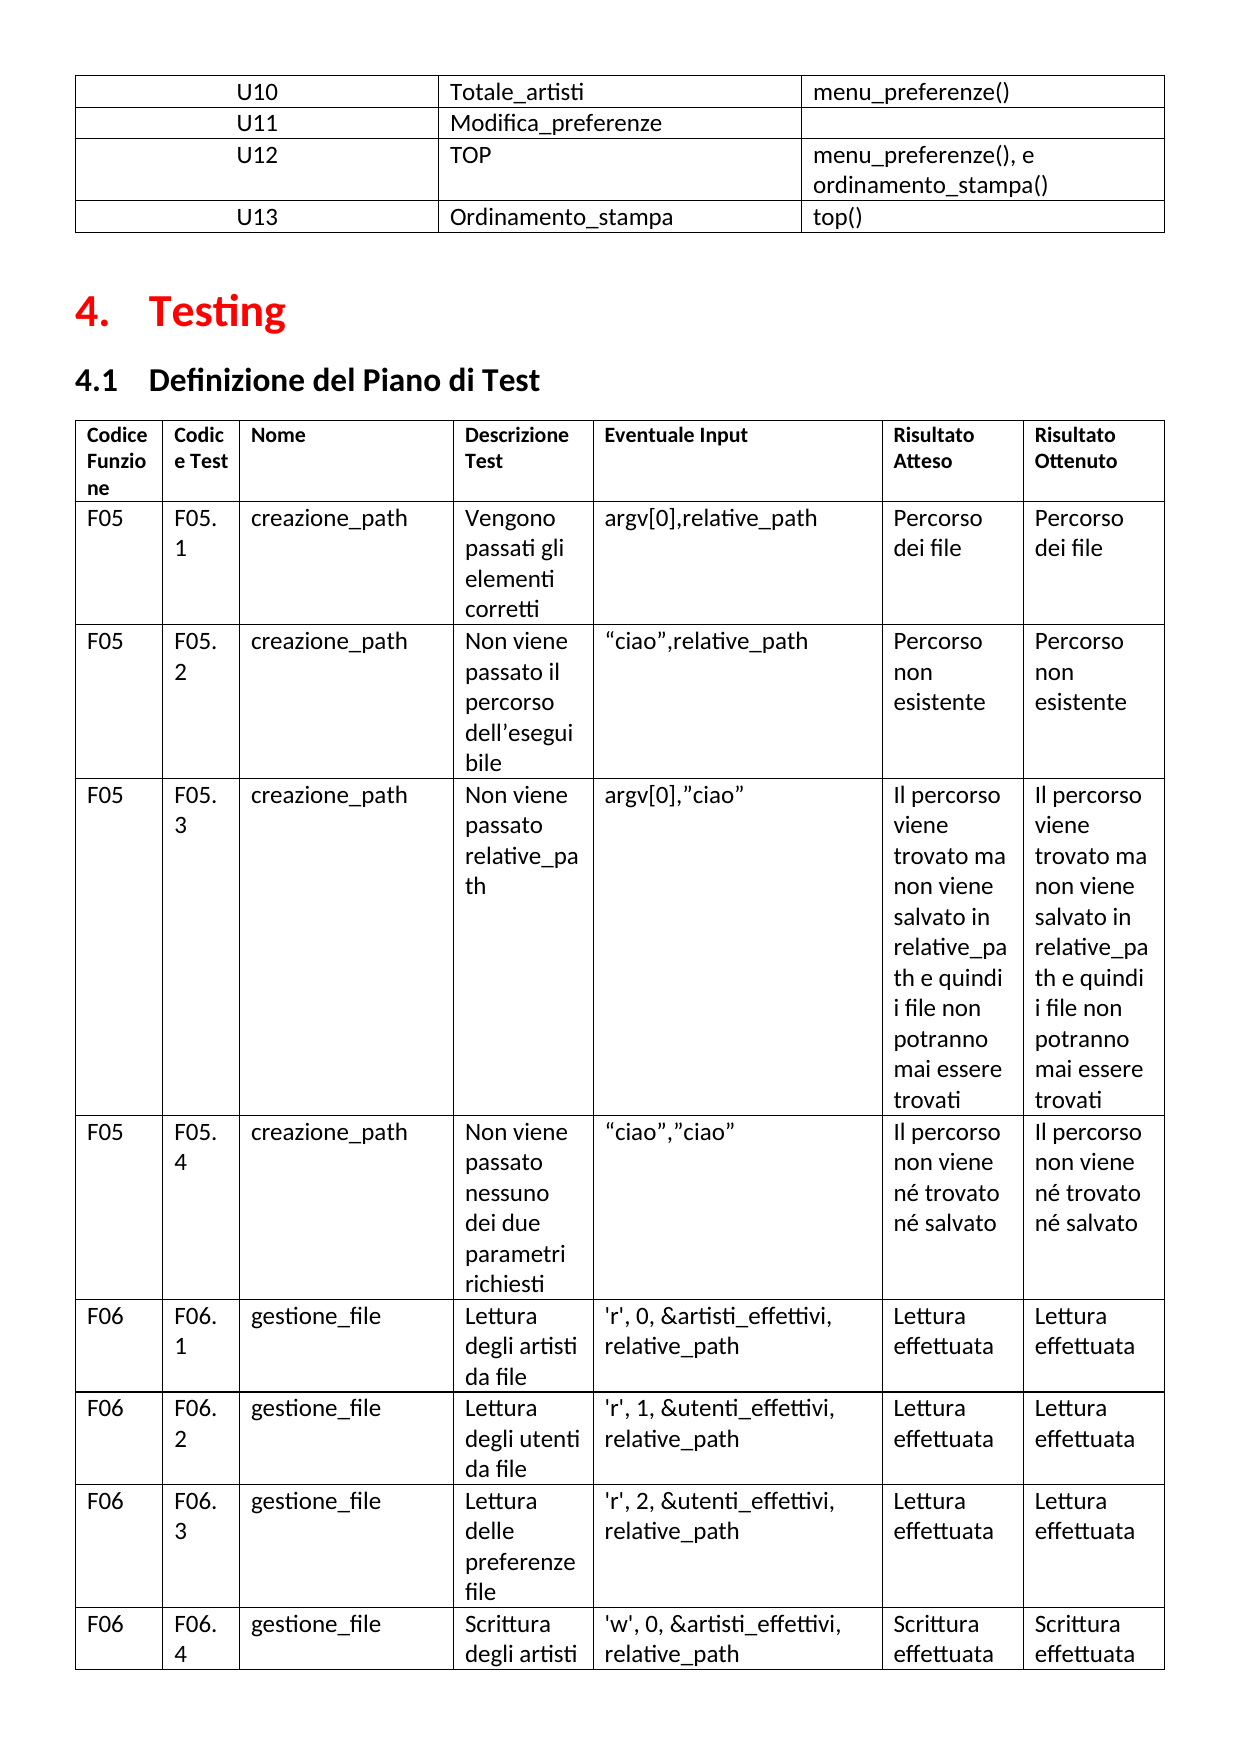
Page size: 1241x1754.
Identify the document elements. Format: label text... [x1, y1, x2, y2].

table_cell F06 [76, 1300, 162, 1391]
table_cell Il percorso viene trovato ma non viene salvato in relative_path e quindi i file non potranno mai essere trovati [1024, 779, 1164, 1114]
table_cell creazione_path [240, 1116, 453, 1299]
table_cell F06.4 [163, 1608, 239, 1669]
table_cell F06 [76, 1608, 162, 1669]
table_cell gestione_file [240, 1300, 453, 1391]
table_cell Non viene passato il percorso dell’eseguibile [454, 625, 593, 778]
table_cell F05.1 [163, 502, 239, 624]
table_cell menu_preferenze() [802, 76, 1164, 107]
table_header Risultato Atteso [883, 421, 1023, 501]
table_cell F06.2 [163, 1393, 239, 1484]
table_cell 'r', 0, &artisti_effettivi, relative_path [594, 1300, 882, 1391]
table_cell U12 [76, 139, 438, 200]
table_cell Il percorso non viene né trovato né salvato [883, 1116, 1023, 1299]
table_cell argv[0],”ciao” [594, 779, 882, 1114]
table_cell creazione_path [240, 779, 453, 1114]
table_cell Scrittura degli artisti su file [454, 1608, 593, 1669]
table_cell Lettura effettuata [883, 1393, 1023, 1484]
table_cell 'w', 0, &artisti_effettivi, relative_path [594, 1608, 882, 1669]
table_header Codice Test [163, 421, 239, 501]
table_cell F05 [76, 779, 162, 1114]
table_cell Vengono passati gli elementi corretti [454, 502, 593, 624]
table_cell U10 [76, 76, 438, 107]
table_cell F06 [76, 1393, 162, 1484]
table_header Risultato Ottenuto [1024, 421, 1164, 501]
table_cell F06.1 [163, 1300, 239, 1391]
table_cell Ordinamento_stampa [439, 201, 801, 232]
table_cell Il percorso viene trovato ma non viene salvato in relative_path e quindi i file non potranno mai essere trovati [883, 779, 1023, 1114]
table_cell F05.4 [163, 1116, 239, 1299]
table_cell gestione_file [240, 1485, 453, 1607]
table_cell U11 [76, 108, 438, 138]
table_cell Non viene passato relative_path [454, 779, 593, 1114]
table_cell F05 [76, 502, 162, 624]
table_cell gestione_file [240, 1393, 453, 1484]
table_cell F06.3 [163, 1485, 239, 1607]
table_cell [802, 108, 1164, 138]
text 4.1 Definizione del Piano di Test [75, 359, 1165, 400]
table_cell top() [802, 201, 1164, 232]
table_cell Il percorso non viene né trovato né salvato [1024, 1116, 1164, 1299]
table_cell Percorso non esistente [1024, 625, 1164, 778]
table_cell Lettura effettuata [1024, 1300, 1164, 1391]
table_cell Scrittura effettuata [1024, 1608, 1164, 1669]
table_cell Lettura effettuata [1024, 1393, 1164, 1484]
table_header Eventuale Input [594, 421, 882, 501]
table_cell Percorso dei file [1024, 502, 1164, 624]
table_cell Lettura degli utenti da file [454, 1393, 593, 1484]
table_cell F05.2 [163, 625, 239, 778]
table_cell 'r', 1, &utenti_effettivi, relative_path [594, 1393, 882, 1484]
table_cell gestione_file [240, 1608, 453, 1669]
table_header Nome [240, 421, 453, 501]
table_cell Lettura delle preferenze file [454, 1485, 593, 1607]
table_cell Scrittura effettuata [883, 1608, 1023, 1669]
table_cell Modifica_preferenze [439, 108, 801, 138]
table_cell F05 [76, 625, 162, 778]
table_cell creazione_path [240, 502, 453, 624]
table_cell Percorso non esistente [883, 625, 1023, 778]
table_cell F05 [76, 1116, 162, 1299]
table_cell “ciao”,relative_path [594, 625, 882, 778]
table_cell Lettura effettuata [1024, 1485, 1164, 1607]
table_cell F05.3 [163, 779, 239, 1114]
table_cell argv[0],relative_path [594, 502, 882, 624]
table_cell TOP [439, 139, 801, 200]
table_cell Lettura effettuata [883, 1485, 1023, 1607]
table_cell Percorso dei file [883, 502, 1023, 624]
table_cell U13 [76, 201, 438, 232]
table_cell F06 [76, 1485, 162, 1607]
table_cell Lettura degli artisti da file [454, 1300, 593, 1391]
table_cell Lettura effettuata [883, 1300, 1023, 1391]
table_cell “ciao”,”ciao” [594, 1116, 882, 1299]
table_cell Non viene passato nessuno dei due parametri richiesti [454, 1116, 593, 1299]
table_cell 'r', 2, &utenti_effettivi, relative_path [594, 1485, 882, 1607]
table_cell menu_preferenze(), e ordinamento_stampa() [802, 139, 1164, 200]
text 4. Testing [75, 282, 1165, 338]
table_header Descrizione Test [454, 421, 593, 501]
table_cell creazione_path [240, 625, 453, 778]
table_header Codice Funzione [76, 421, 162, 501]
table_cell Totale_artisti [439, 76, 801, 107]
